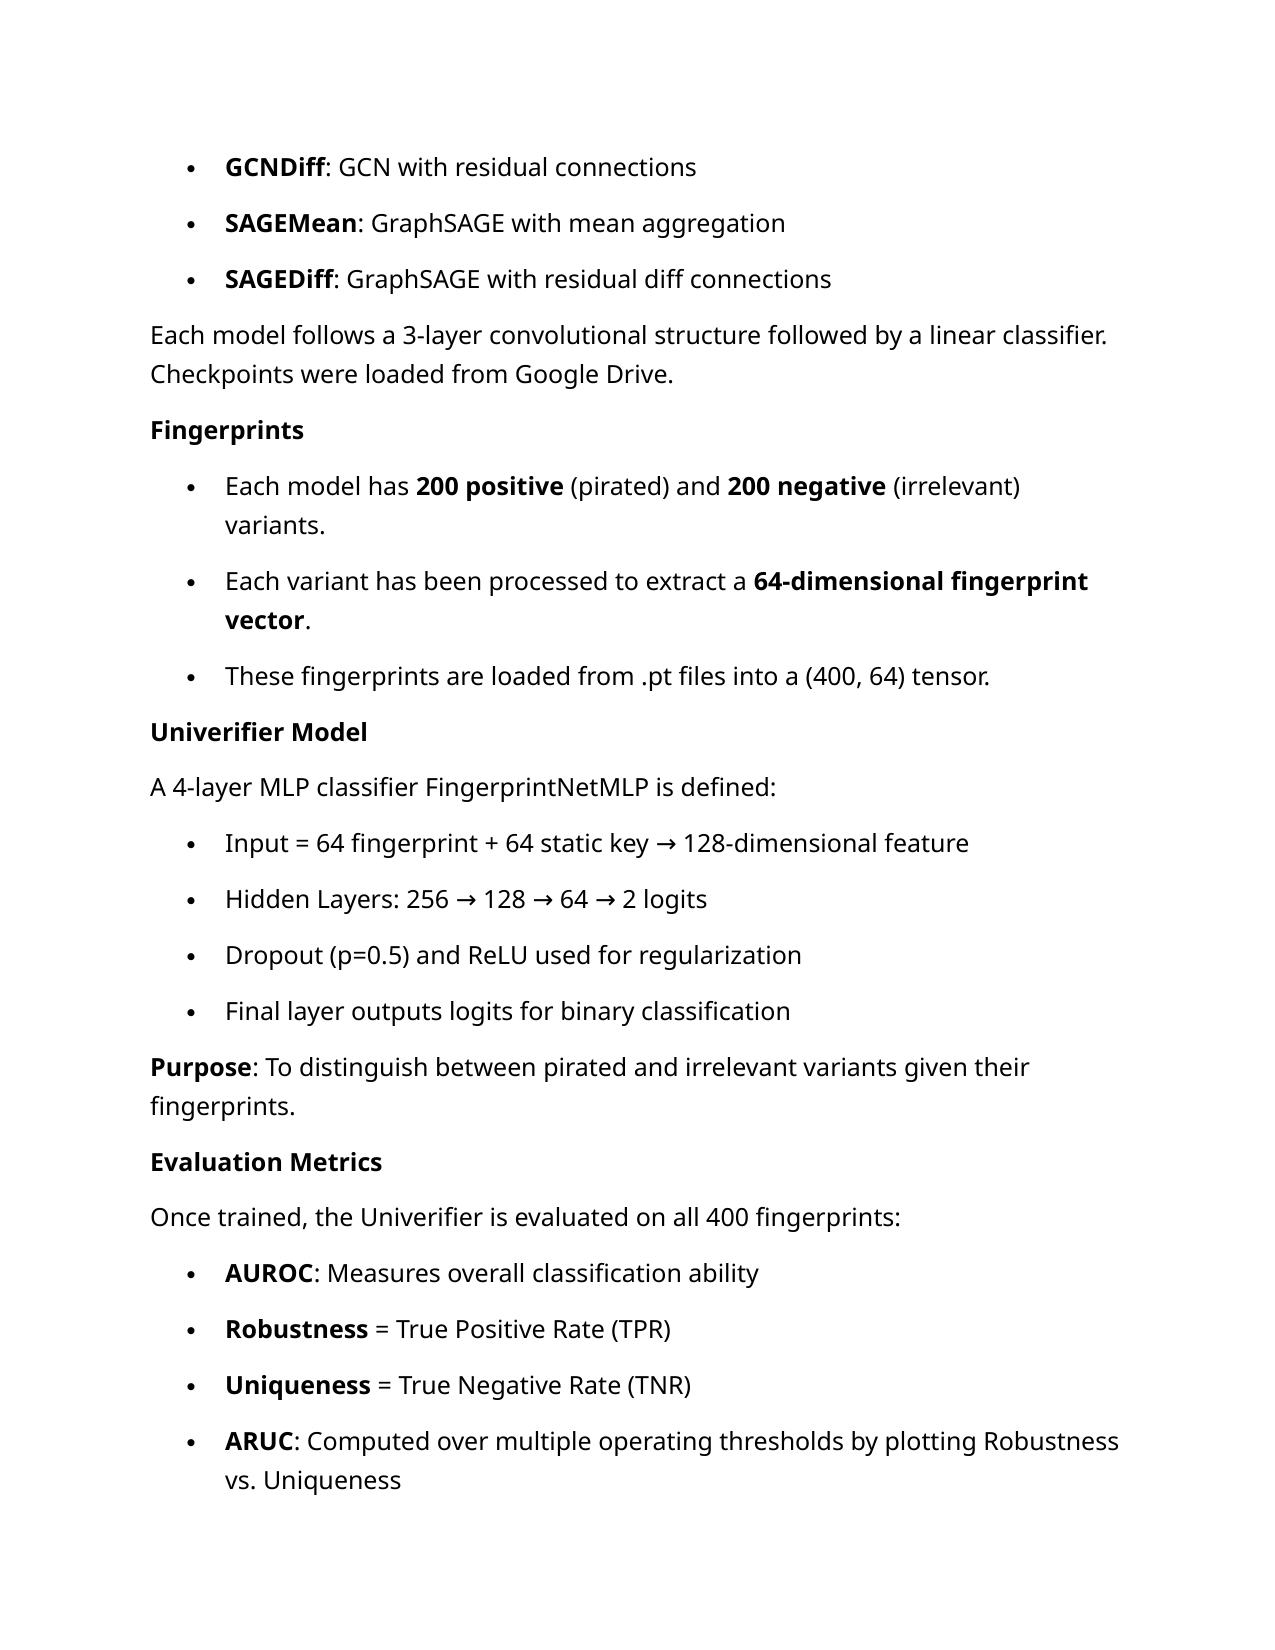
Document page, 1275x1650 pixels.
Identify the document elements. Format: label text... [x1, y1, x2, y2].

list SAGEMean: GraphSAGE with mean aggregation [187, 206, 1125, 240]
text Purpose: To distinguish between pirated and irrelevant variants given their fingerprints. [150, 1049, 1125, 1122]
list Hidden Layers: 256 → 128 → 64 → 2 logits [187, 882, 1125, 916]
list Uniqueness = True Negative Rate (TNR) [187, 1367, 1125, 1402]
text Once trained, the Univerifier is evaluated on all 400 fingerprints: [150, 1200, 1125, 1234]
list Each model has 200 positive (pirated) and 200 negative (irrelevant) variants. [187, 468, 1125, 542]
list GCNDiff: GCN with residual connections [187, 150, 1125, 184]
text Evaluation Metrics [150, 1144, 1125, 1178]
list Input = 64 fingerprint + 64 static key → 128-dimensional feature [187, 826, 1125, 860]
list Each variant has been processed to extract a 64-dimensional fingerprint vector. [187, 563, 1125, 637]
text Univerifier Model [150, 714, 1125, 748]
list Robustness = True Positive Rate (TPR) [187, 1312, 1125, 1346]
list Final layer outputs logits for binary classification [187, 993, 1125, 1027]
list Dropout (p=0.5) and ReLU used for regularization [187, 937, 1125, 972]
list These fingerprints are loaded from .pt files into a (400, 64) tensor. [187, 658, 1125, 692]
text A 4-layer MLP classifier FingerprintNetMLP is defined: [150, 770, 1125, 804]
text Fingerprints [150, 412, 1125, 447]
list ARUC: Computed over multiple operating thresholds by plotting Robustness vs. Uniqueness [187, 1423, 1125, 1497]
list AUROC: Measures overall classification ability [187, 1256, 1125, 1290]
list SAGEDiff: GraphSAGE with residual diff connections [187, 262, 1125, 296]
text Each model follows a 3-layer convolutional structure followed by a linear classifier. Checkpoints were loaded from Google Drive. [150, 317, 1125, 391]
